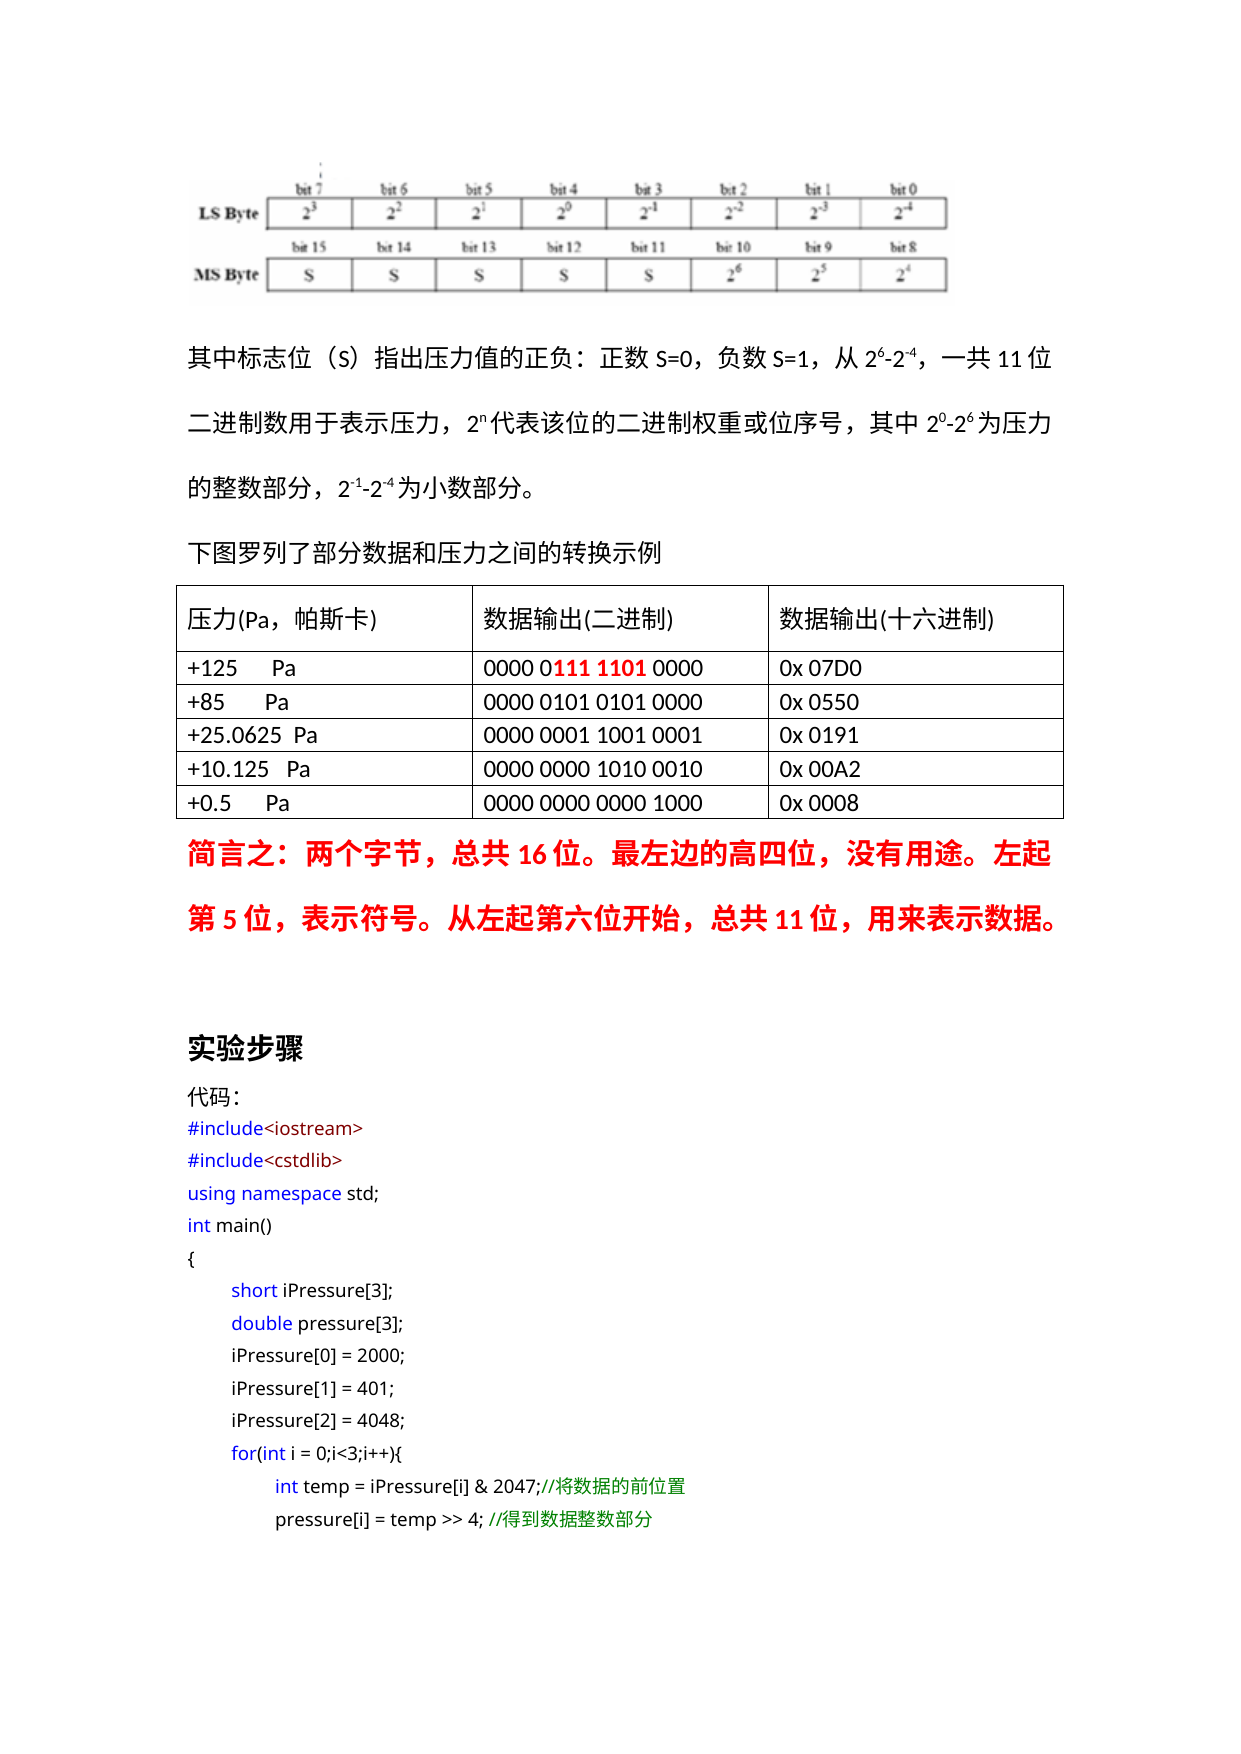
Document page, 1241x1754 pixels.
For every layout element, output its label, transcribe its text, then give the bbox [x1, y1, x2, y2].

table_cell 0x 0008 [769, 786, 1063, 818]
table_cell 0000 0111 1101 0000 [473, 652, 768, 684]
table_header 压力(Pa，帕斯卡) [177, 586, 472, 651]
text int temp = iPressure[i] & 2047;//将数据的前位置 [187, 1469, 1053, 1502]
text for(int i = 0;i<3;i++){ [187, 1437, 1053, 1469]
table_cell 0000 0000 1010 0010 [473, 752, 768, 785]
table_cell +85 Pa [177, 685, 472, 718]
table_header 数据输出(二进制) [473, 586, 768, 651]
text short iPressure[3]; [187, 1274, 1053, 1307]
text iPressure[0] = 2000; [187, 1339, 1053, 1372]
text 下图罗列了部分数据和压力之间的转换示例 [187, 519, 1053, 584]
text int main() [187, 1209, 1053, 1242]
text pressure[i] = temp >> 4; //得到数据整数部分 [187, 1502, 1053, 1534]
table_cell 0x 07D0 [769, 652, 1063, 684]
table_cell +10.125 Pa [177, 752, 472, 785]
text #include<cstdlib> [187, 1144, 1053, 1177]
table_cell 0000 0001 1001 0001 [473, 719, 768, 751]
table_cell 0000 0000 0000 1000 [473, 786, 768, 818]
picture [187, 162, 961, 309]
table_cell 0x 00A2 [769, 752, 1063, 785]
text 简言之：两个字节，总共16位。最左边的高四位，没有用途。左起第5位，表示符号。从左起第六位开始，总共11位，用来表示数据。 [187, 819, 1053, 949]
text iPressure[2] = 4048; [187, 1404, 1053, 1437]
text using namespace std; [187, 1177, 1053, 1209]
table_cell 0x 0550 [769, 685, 1063, 718]
text #include<iostream> [187, 1112, 1053, 1144]
table_cell +125 Pa [177, 652, 472, 684]
text 实验步骤 [187, 1014, 1053, 1079]
table_cell +0.5 Pa [177, 786, 472, 818]
table_header 数据输出(十六进制) [769, 586, 1063, 651]
text { [187, 1242, 1053, 1274]
text double pressure[3]; [187, 1307, 1053, 1339]
table_cell 0x 0191 [769, 719, 1063, 751]
text 其中标志位（S）指出压力值的正负：正数S=0，负数S=1，从26-2-4，一共11位二进制数用于表示压力，2n代表该位的二进制权重或位序号，其中20-26为压力的整数部分，2-1-2-4为小数部分。 [187, 324, 1053, 519]
text 代码： [187, 1079, 1053, 1112]
table_cell 0000 0101 0101 0000 [473, 685, 768, 718]
table_cell +25.0625 Pa [177, 719, 472, 751]
text iPressure[1] = 401; [187, 1372, 1053, 1404]
